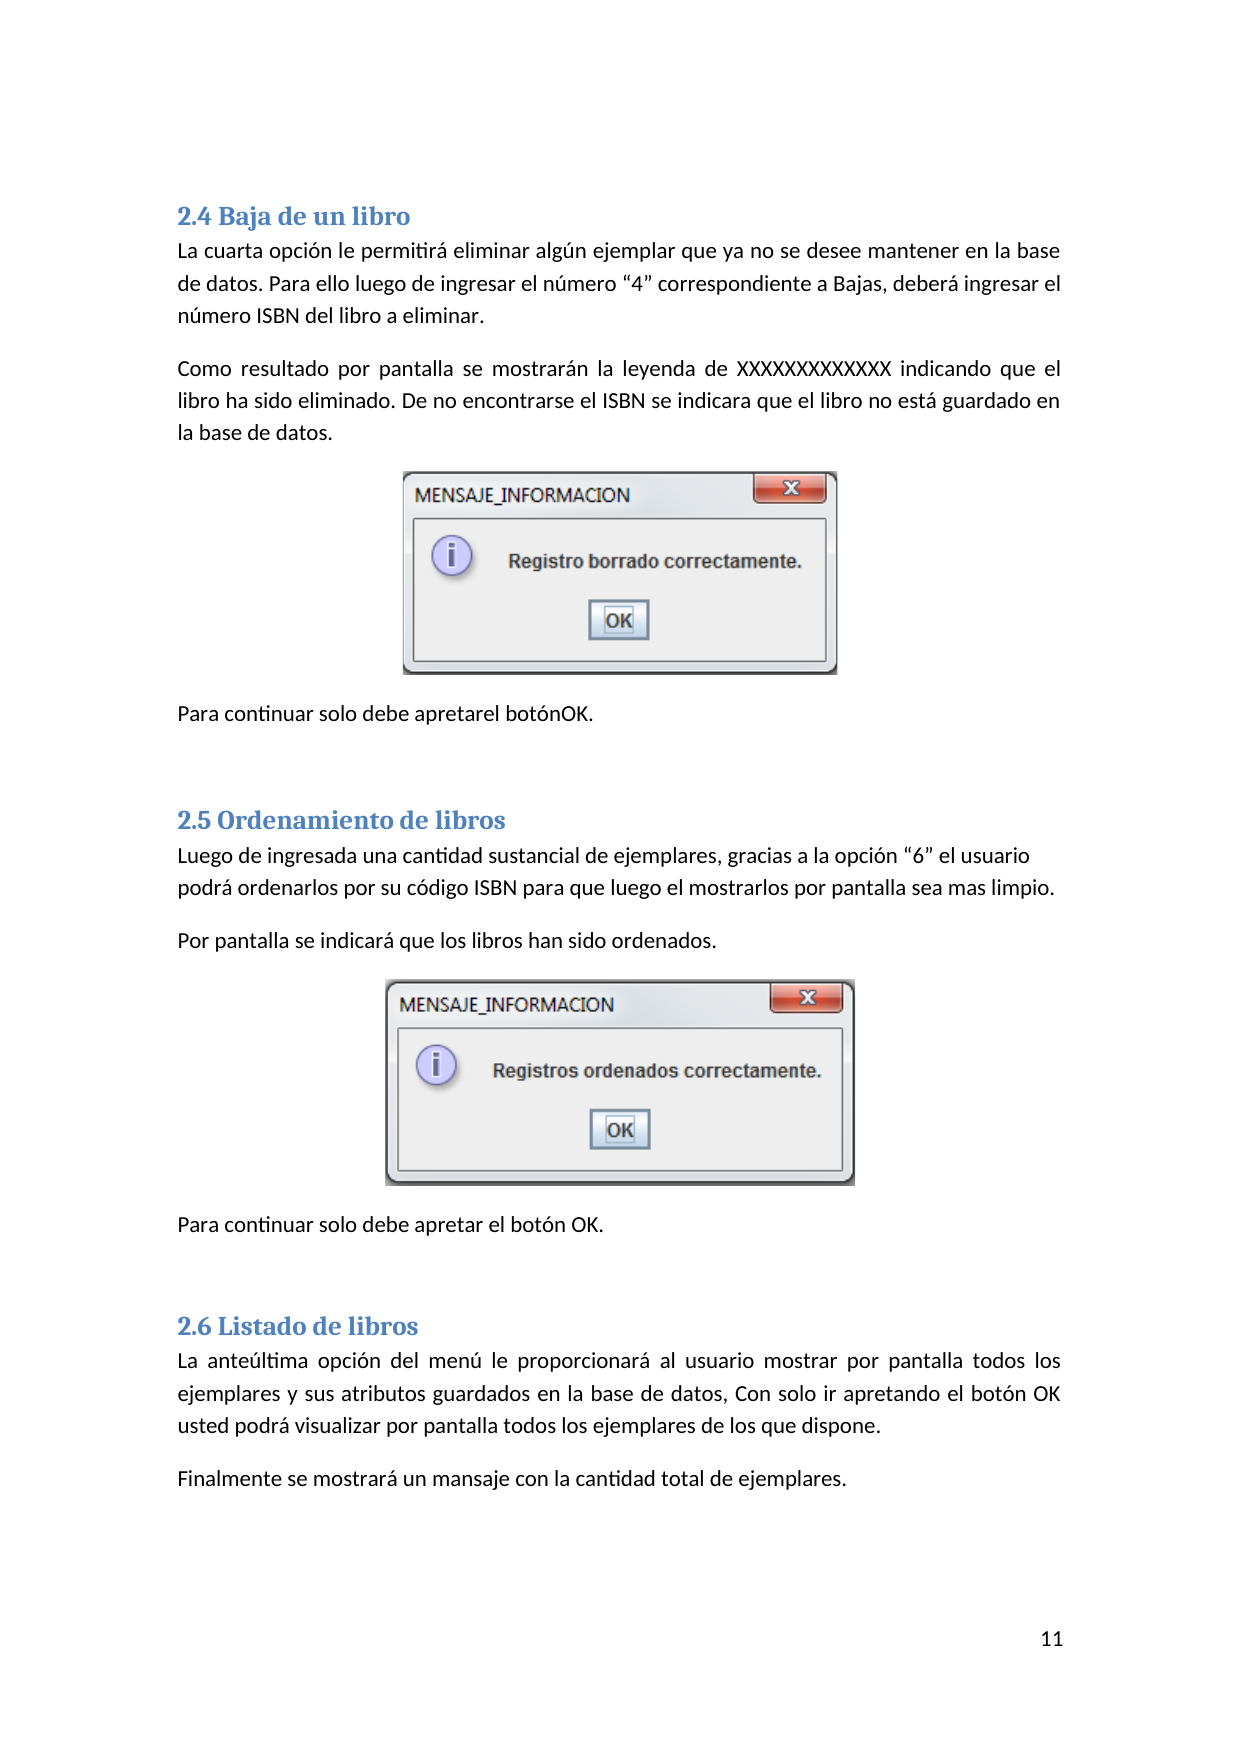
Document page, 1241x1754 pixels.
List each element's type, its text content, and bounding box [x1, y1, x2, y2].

text Por pantalla se indicará que los libros han sido ordenados. [177, 926, 1063, 954]
text Para continuar solo debe apretarel botónOK. [177, 699, 1063, 727]
text Como resultado por pantalla se mostrarán la leyenda de XXXXXXXXXXXXX indicando que el libro ha sido eliminado. De no encontrarse el ISBN se indicara que el libro no está guardado en la base de datos. [177, 354, 1063, 446]
subtitle 2.4 Baja de un libro [177, 201, 1063, 232]
picture [402, 471, 838, 675]
subtitle 2.6 Listado de libros [177, 1311, 1063, 1342]
subtitle 2.5 Ordenamiento de libros [177, 805, 1063, 837]
text Para continuar solo debe apretar el botón OK. [177, 1211, 1063, 1239]
picture [385, 979, 856, 1186]
text La anteúltima opción del menú le proporcionará al usuario mostrar por pantalla todos los ejemplares y sus atributos guardados en la base de datos, Con solo ir apretando el botón OK usted podrá visualizar por pantalla todos los ejemplares de los que dispone. [177, 1347, 1063, 1439]
text Finalmente se mostrará un mansaje con la cantidad total de ejemplares. [177, 1464, 1063, 1492]
text La cuarta opción le permitirá eliminar algún ejemplar que ya no se desee mantener en la base de datos. Para ello luego de ingresar el número “4” correspondiente a Bajas, deberá ingresar el número ISBN del libro a eliminar. [177, 236, 1063, 329]
text Luego de ingresada una cantidad sustancial de ejemplares, gracias a la opción “6” el usuario podrá ordenarlos por su código ISBN para que luego el mostrarlos por pantalla sea mas limpio. [177, 841, 1063, 901]
